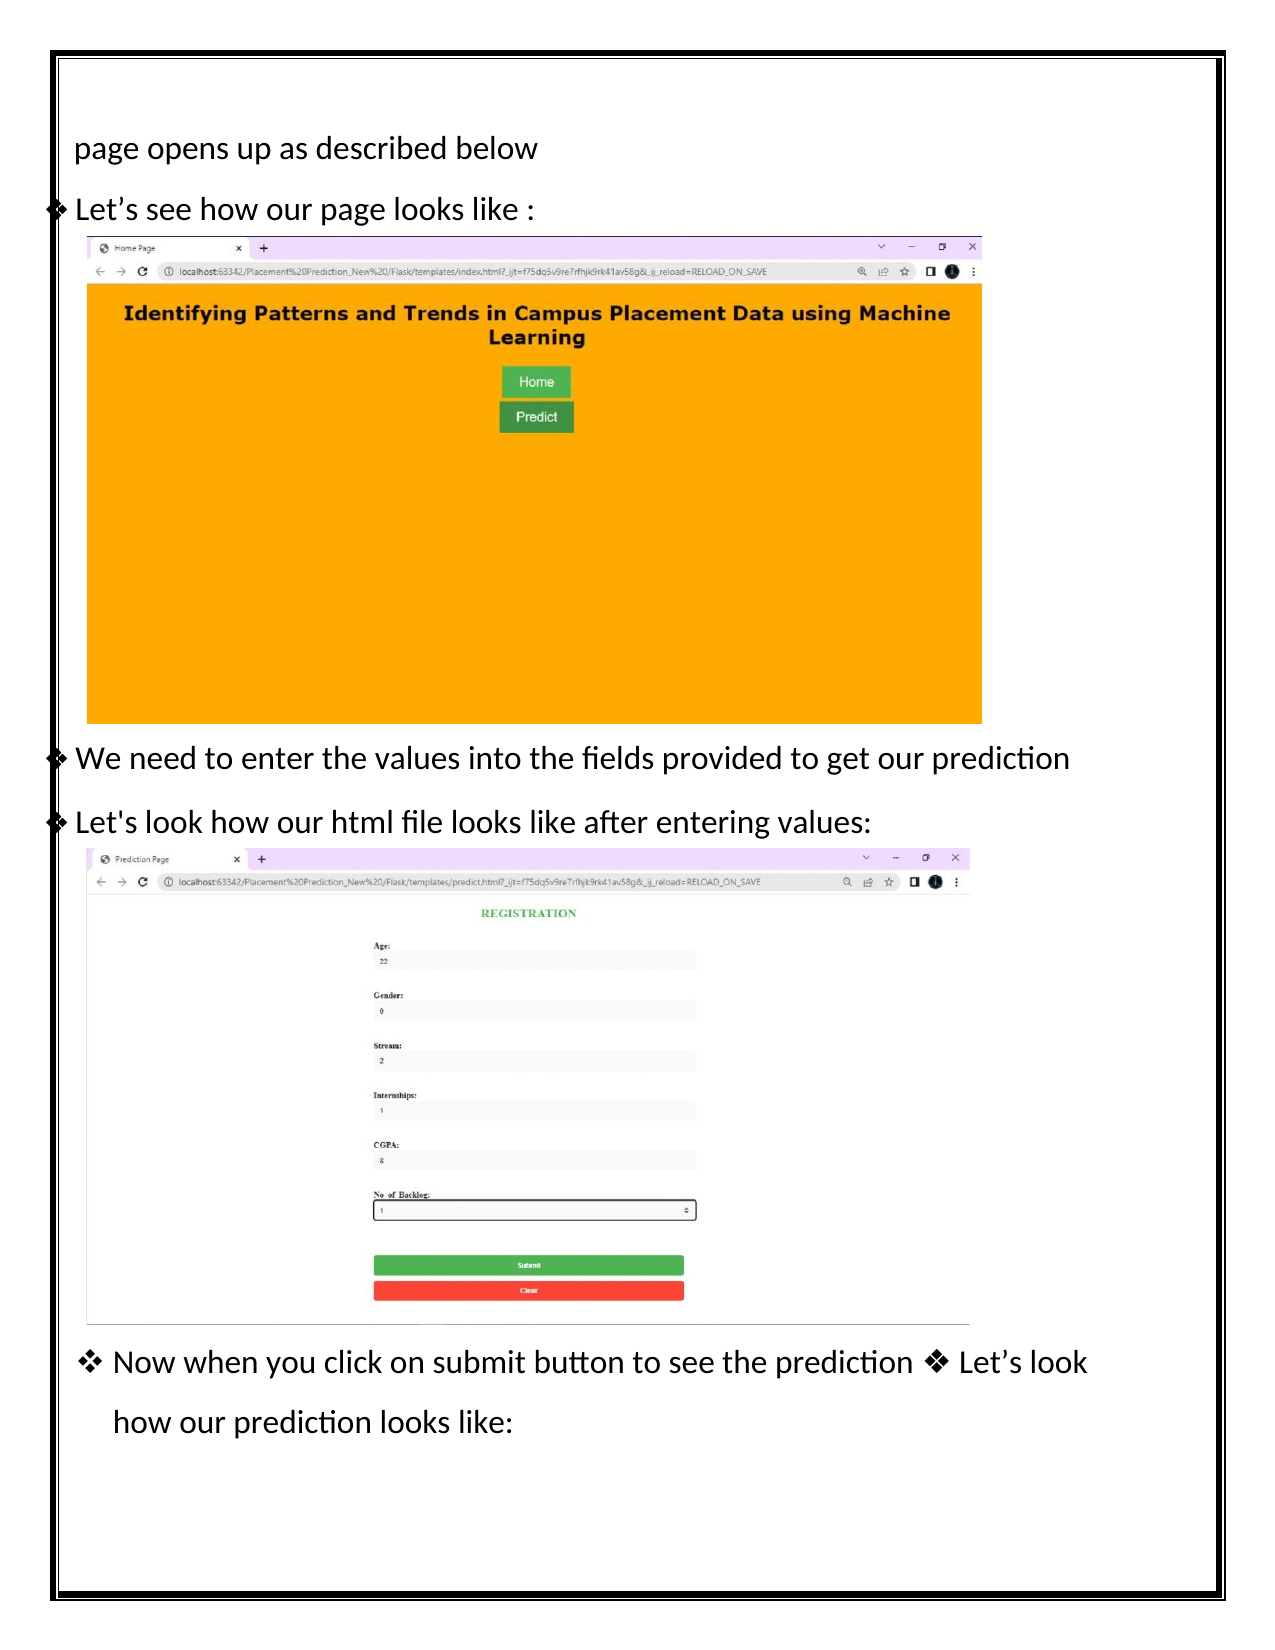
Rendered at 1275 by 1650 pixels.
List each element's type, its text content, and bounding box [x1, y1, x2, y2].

list Let's look how our html file looks like after entering values: [43, 801, 1093, 842]
text page opens up as described below [73, 127, 1206, 168]
picture [86, 236, 983, 724]
list Let’s see how our page looks like : [43, 187, 1093, 228]
picture [86, 848, 970, 1325]
list We need to enter the values into the fields provided to get our prediction [43, 737, 1093, 778]
list Now when you click on submit button to see the prediction ❖ Let’s look how our prediction looks like: [75, 1337, 1093, 1442]
